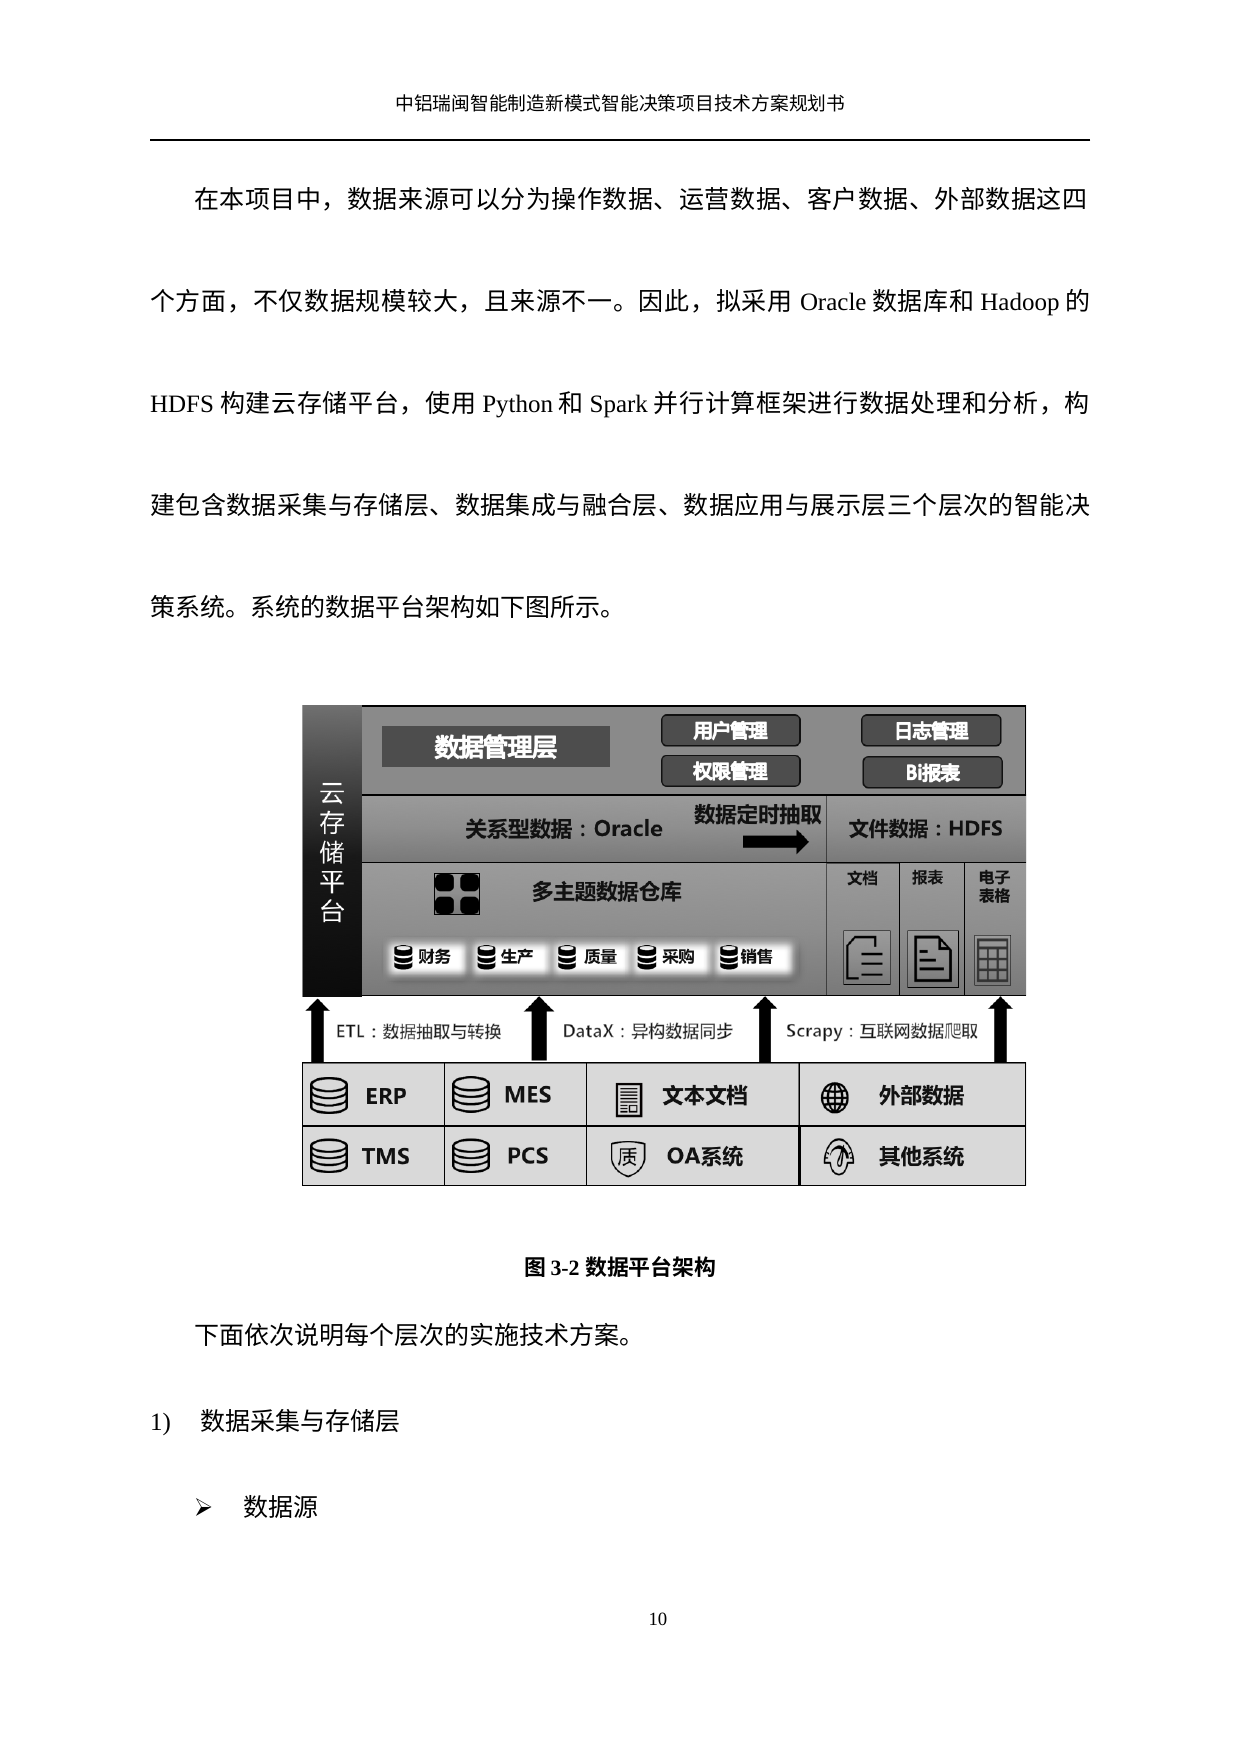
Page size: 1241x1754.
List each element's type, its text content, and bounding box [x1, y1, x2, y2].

list 数据源 [194, 1472, 1090, 1540]
text 图3-2 数据平台架构 [150, 1249, 1090, 1283]
picture [258, 705, 1027, 1186]
text 在本项目中，数据来源可以分为操作数据、运营数据、客户数据、外部数据这四个方面，不仅数据规模较大，且来源不一。因此，拟采用Oracle数据库和Hadoop的HDFS构建云存储平台，使用Python和Spark并行计算框架进行数据处理和分析，构建包含数据采集与存储层、数据集成与融合层、数据应用与展示层三个层次的智能决策系统。系统的数据平台架构如下图所示。 [150, 164, 1090, 639]
list 数据采集与存储层 [150, 1386, 1090, 1454]
text 下面依次说明每个层次的实施技术方案。 [150, 1300, 1090, 1368]
